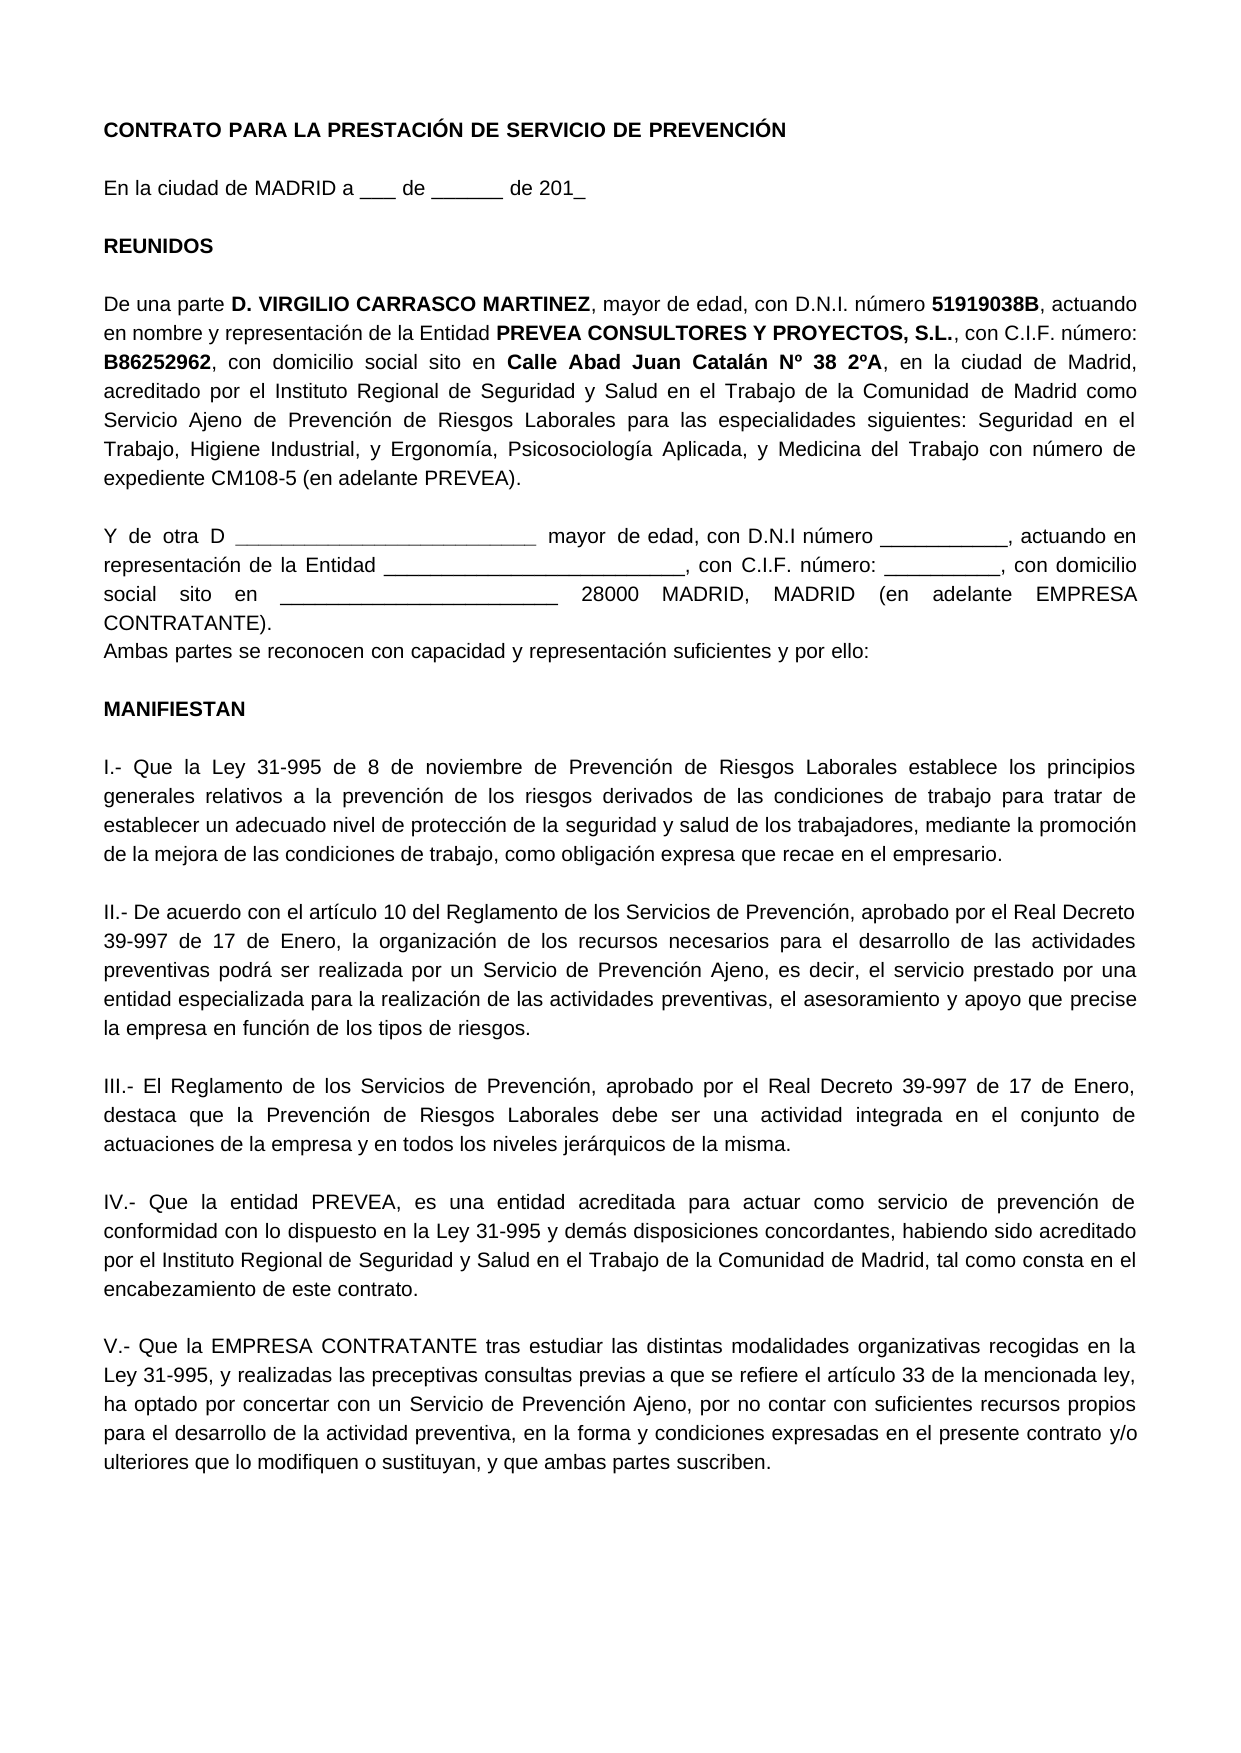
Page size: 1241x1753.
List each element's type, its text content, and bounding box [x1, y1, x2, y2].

text I.- Que la Ley 31-995 de 8 de noviembre de Prevención de Riesgos Laborales establece los principios generales relativos a la prevención de los riesgos derivados de las condiciones de trabajo para tratar de establecer un adecuado nivel de protección de la seguridad y salud de los trabajadores, mediante la promoción de la mejora de las condiciones de trabajo, como obligación expresa que recae en el empresario. [103, 755, 1137, 866]
text De una parte D. VIRGILIO CARRASCO MARTINEZ, mayor de edad, con D.N.I. número 51919038B, actuando en nombre y representación de la Entidad PREVEA CONSULTORES Y PROYECTOS, S.L., con C.I.F. número: B86252962, con domicilio social sito en Calle Abad Juan Catalán Nº 38 2ºA, en la ciudad de Madrid, acreditado por el Instituto Regional de Seguridad y Salud en el Trabajo de la Comunidad de Madrid como Servicio Ajeno de Prevención de Riesgos Laborales para las especialidades siguientes: Seguridad en el Trabajo, Higiene Industrial, y Ergonomía, Psicosociología Aplicada, y Medicina del Trabajo con número de expediente CM108-5 (en adelante PREVEA). [103, 292, 1137, 489]
text II.- De acuerdo con el artículo 10 del Reglamento de los Servicios de Prevención, aprobado por el Real Decreto 39-997 de 17 de Enero, la organización de los recursos necesarios para el desarrollo de las actividades preventivas podrá ser realizada por un Servicio de Prevención Ajeno, es decir, el servicio prestado por una entidad especializada para la realización de las actividades preventivas, el asesoramiento y apoyo que precise la empresa en función de los tipos de riesgos. [103, 900, 1137, 1040]
text Ambas partes se reconocen con capacidad y representación suficientes y por ello: [103, 639, 1137, 663]
text Y de otra D __________________________ mayor de edad, con D.N.I número ___________, actuando en representación de la Entidad __________________________, con C.I.F. número: __________, con domicilio social sito en ________________________ 28000 MADRID, MADRID (en adelante EMPRESA CONTRATANTE). [103, 523, 1137, 634]
text En la ciudad de MADRID a ___ de ______ de 201_ [103, 176, 1137, 200]
text III.- El Reglamento de los Servicios de Prevención, aprobado por el Real Decreto 39-997 de 17 de Enero, destaca que la Prevención de Riesgos Laborales debe ser una actividad integrada en el conjunto de actuaciones de la empresa y en todos los niveles jerárquicos de la misma. [103, 1074, 1137, 1156]
text IV.- Que la entidad PREVEA, es una entidad acreditada para actuar como servicio de prevención de conformidad con lo dispuesto en la Ley 31-995 y demás disposiciones concordantes, habiendo sido acreditado por el Instituto Regional de Seguridad y Salud en el Trabajo de la Comunidad de Madrid, tal como consta en el encabezamiento de este contrato. [103, 1189, 1137, 1300]
subtitle MANIFIESTAN [103, 697, 1137, 721]
text V.- Que la EMPRESA CONTRATANTE tras estudiar las distintas modalidades organizativas recogidas en la Ley 31-995, y realizadas las preceptivas consultas previas a que se refiere el artículo 33 de la mencionada ley, ha optado por concertar con un Servicio de Prevención Ajeno, por no contar con suficientes recursos propios para el desarrollo de la actividad preventiva, en la forma y condiciones expresadas en el presente contrato y/o ulteriores que lo modifiquen o sustituyan, y que ambas partes suscriben. [103, 1334, 1137, 1474]
subtitle REUNIDOS [103, 234, 1137, 258]
subtitle CONTRATO PARA LA PRESTACIÓN DE SERVICIO DE PREVENCIÓN [103, 118, 1137, 142]
